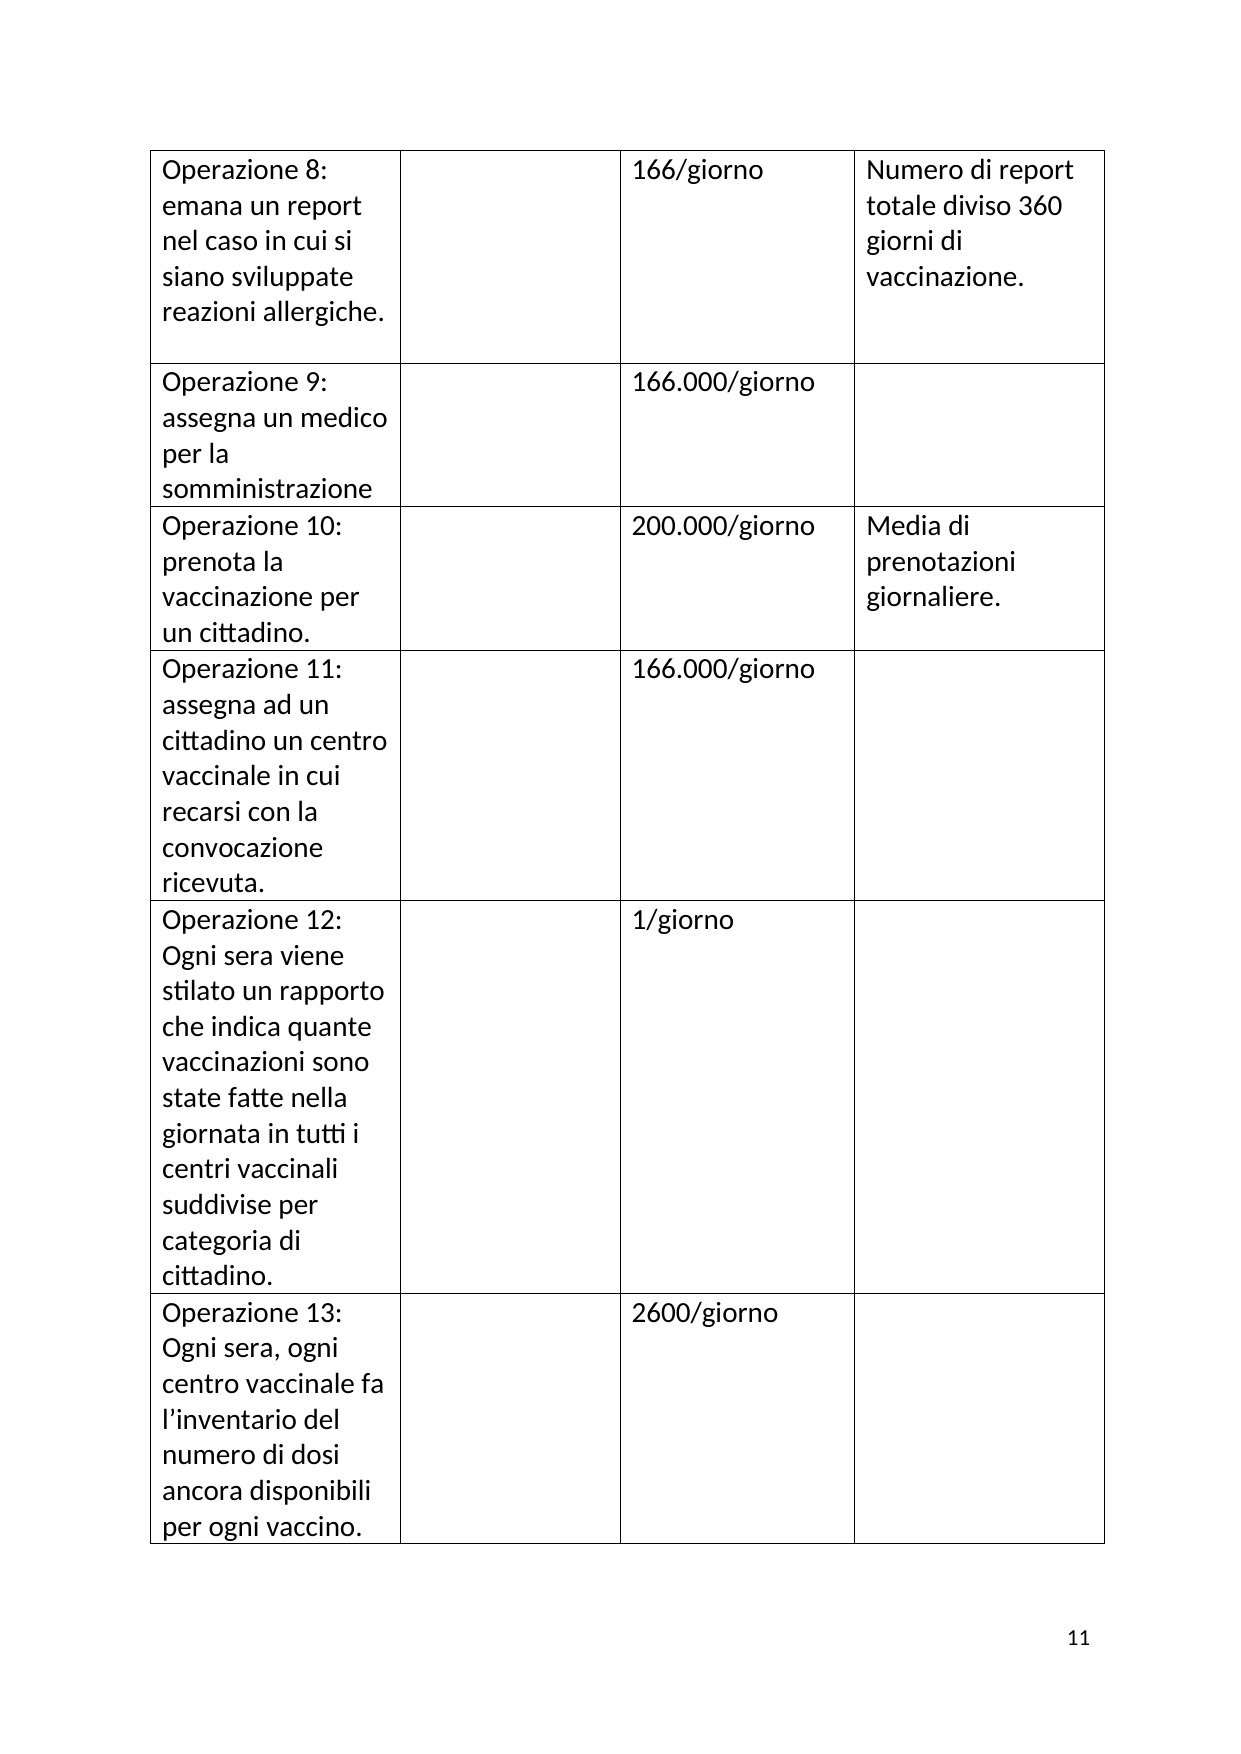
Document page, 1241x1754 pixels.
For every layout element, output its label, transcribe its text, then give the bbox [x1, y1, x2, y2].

table_cell Operazione 13: Ogni sera, ogni centro vaccinale fa l’inventario del numero di dosi ancora disponibili per ogni vaccino. [151, 1294, 400, 1543]
table_cell [401, 1294, 620, 1543]
table_cell [401, 507, 620, 649]
table_cell 166.000/giorno [621, 364, 854, 506]
table_cell 166.000/giorno [621, 651, 854, 900]
table_cell 2600/giorno [621, 1294, 854, 1543]
table_cell Numero di report totale diviso 360 giorni di vaccinazione. [855, 151, 1104, 362]
table_cell [855, 901, 1104, 1293]
table_cell Operazione 11: assegna ad un cittadino un centro vaccinale in cui recarsi con la convocazione ricevuta. [151, 651, 400, 900]
table_cell [401, 151, 620, 362]
table_cell Operazione 8: emana un report nel caso in cui si siano sviluppate reazioni allergiche. [151, 151, 400, 362]
table_cell [855, 364, 1104, 506]
table_cell Media di prenotazioni giornaliere. [855, 507, 1104, 649]
table_cell 200.000/giorno [621, 507, 854, 649]
table_cell [855, 1294, 1104, 1543]
table_cell [401, 901, 620, 1293]
table_cell [855, 651, 1104, 900]
table_cell [401, 651, 620, 900]
table_cell Operazione 12: Ogni sera viene stilato un rapporto che indica quante vaccinazioni sono state fatte nella giornata in tutti i centri vaccinali suddivise per categoria di cittadino. [151, 901, 400, 1293]
table_cell [401, 364, 620, 506]
table_cell Operazione 9: assegna un medico per la somministrazione [151, 364, 400, 506]
table_cell Operazione 10: prenota la vaccinazione per un cittadino. [151, 507, 400, 649]
table_cell 166/giorno [621, 151, 854, 362]
table_cell 1/giorno [621, 901, 854, 1293]
